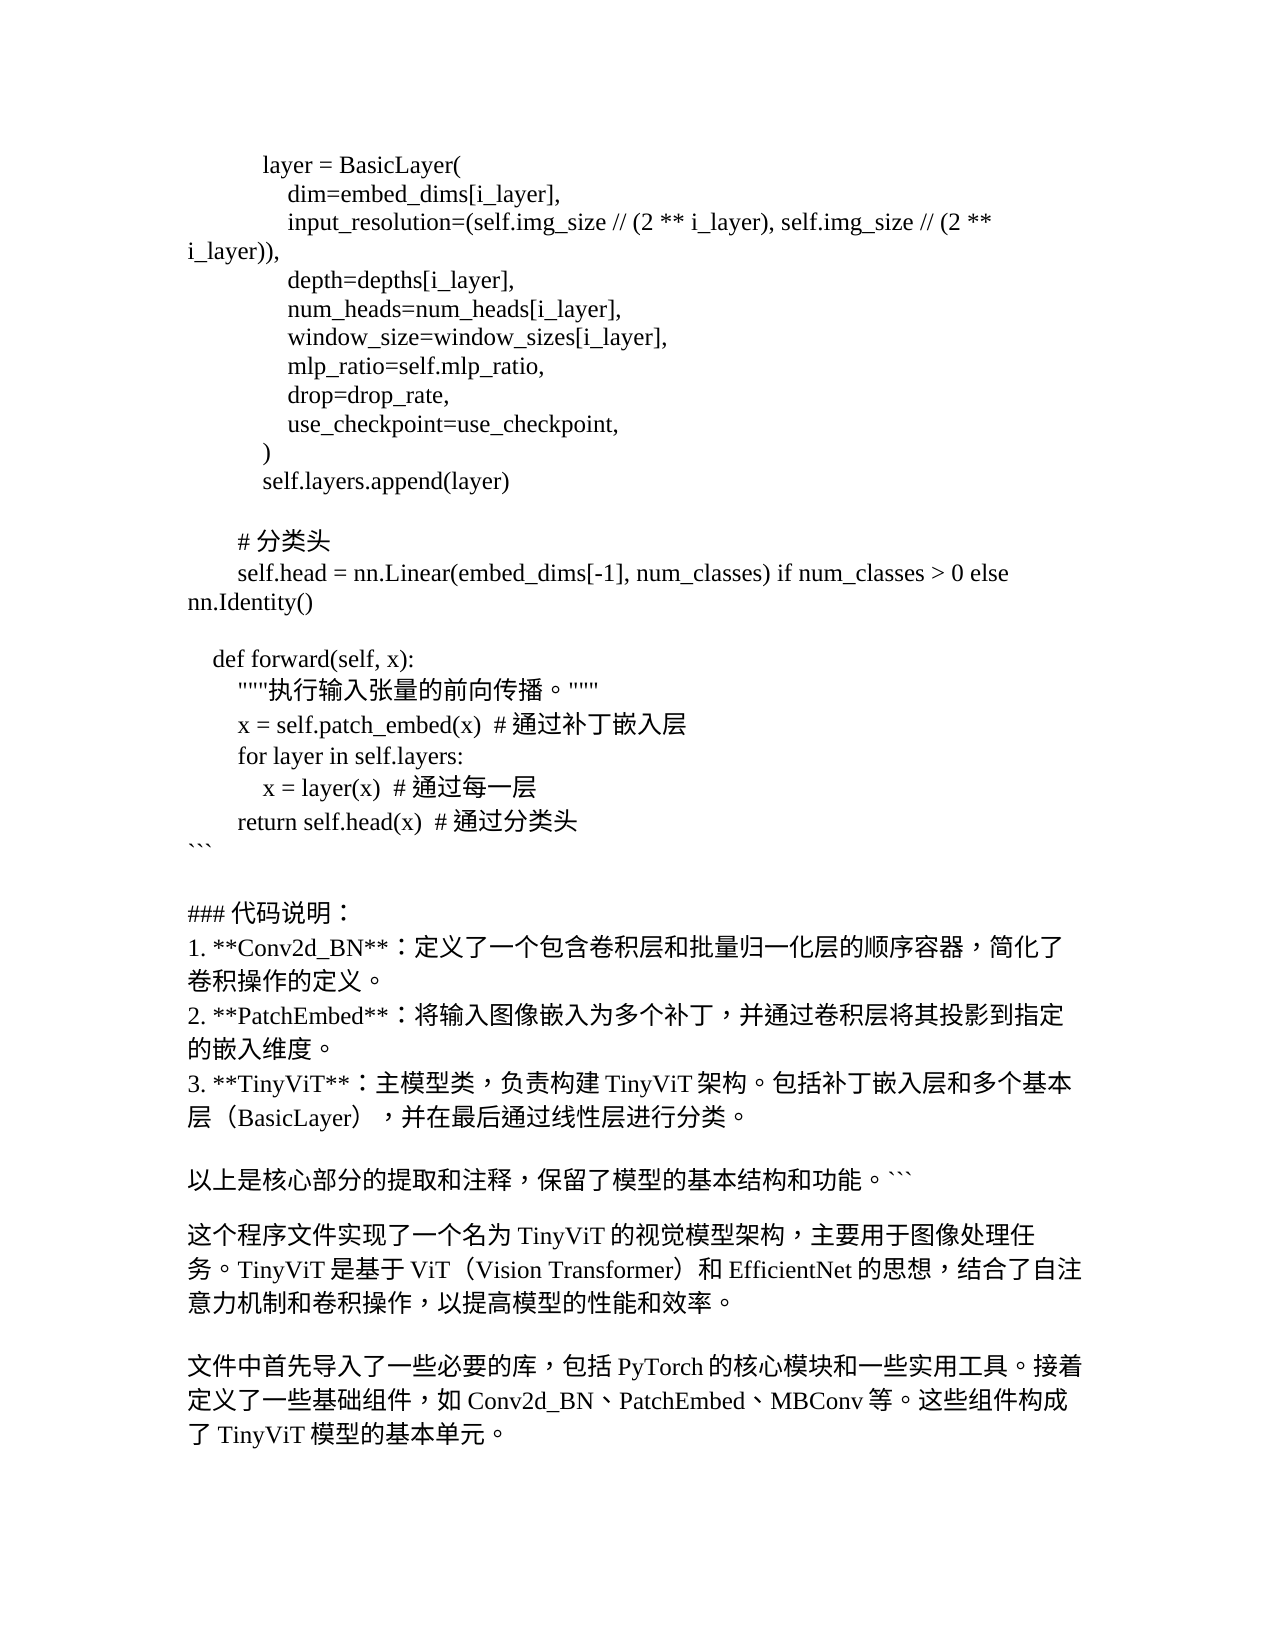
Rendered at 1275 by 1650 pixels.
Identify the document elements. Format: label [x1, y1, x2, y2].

text [187, 1217, 1087, 1479]
text [187, 150, 1087, 1197]
